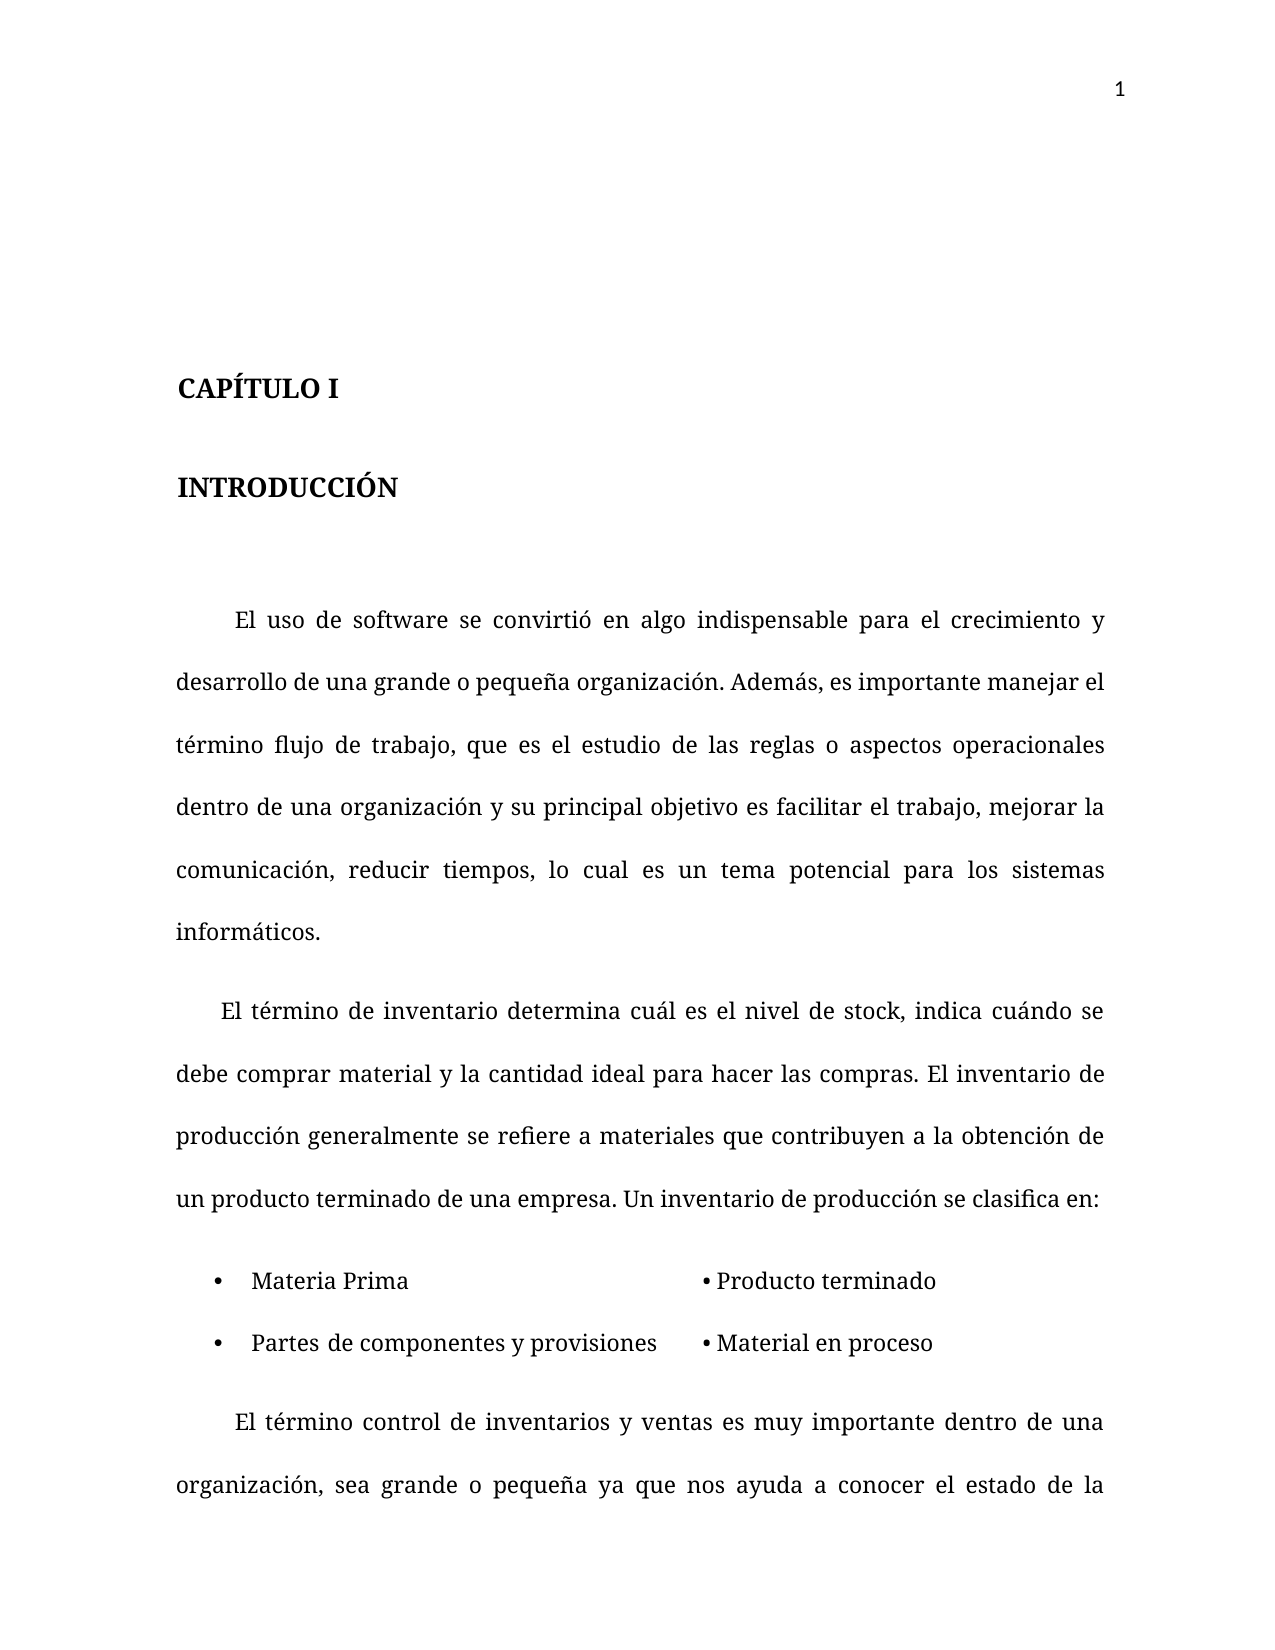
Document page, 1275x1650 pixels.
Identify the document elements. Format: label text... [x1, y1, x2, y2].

text El uso de software se convirtió en algo indispensable para el crecimiento y desarrollo de una grande o pequeña organización. Además, es importante manejar el término flujo de trabajo, que es el estudio de las reglas o aspectos operacionales dentro de una organización y su principal objetivo es facilitar el trabajo, mejorar la comunicación, reducir tiempos, lo cual es un tema potencial para los sistemas informáticos. [176, 604, 1106, 947]
list Partes de componentes y provisiones • Material en proceso [213, 1327, 1106, 1358]
subtitle CAPÍTULO I [177, 369, 1125, 406]
subtitle INTRODUCCIÓN [177, 468, 1125, 505]
list Materia Prima • Producto terminado [213, 1264, 1106, 1296]
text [176, 1406, 1106, 1500]
text El término de inventario determina cuál es el nivel de stock, indica cuándo se debe comprar material y la cantidad ideal para hacer las compras. El inventario de producción generalmente se refiere a materiales que contribuyen a la obtención de un producto terminado de una empresa. Un inventario de producción se clasifica en: [176, 995, 1106, 1214]
